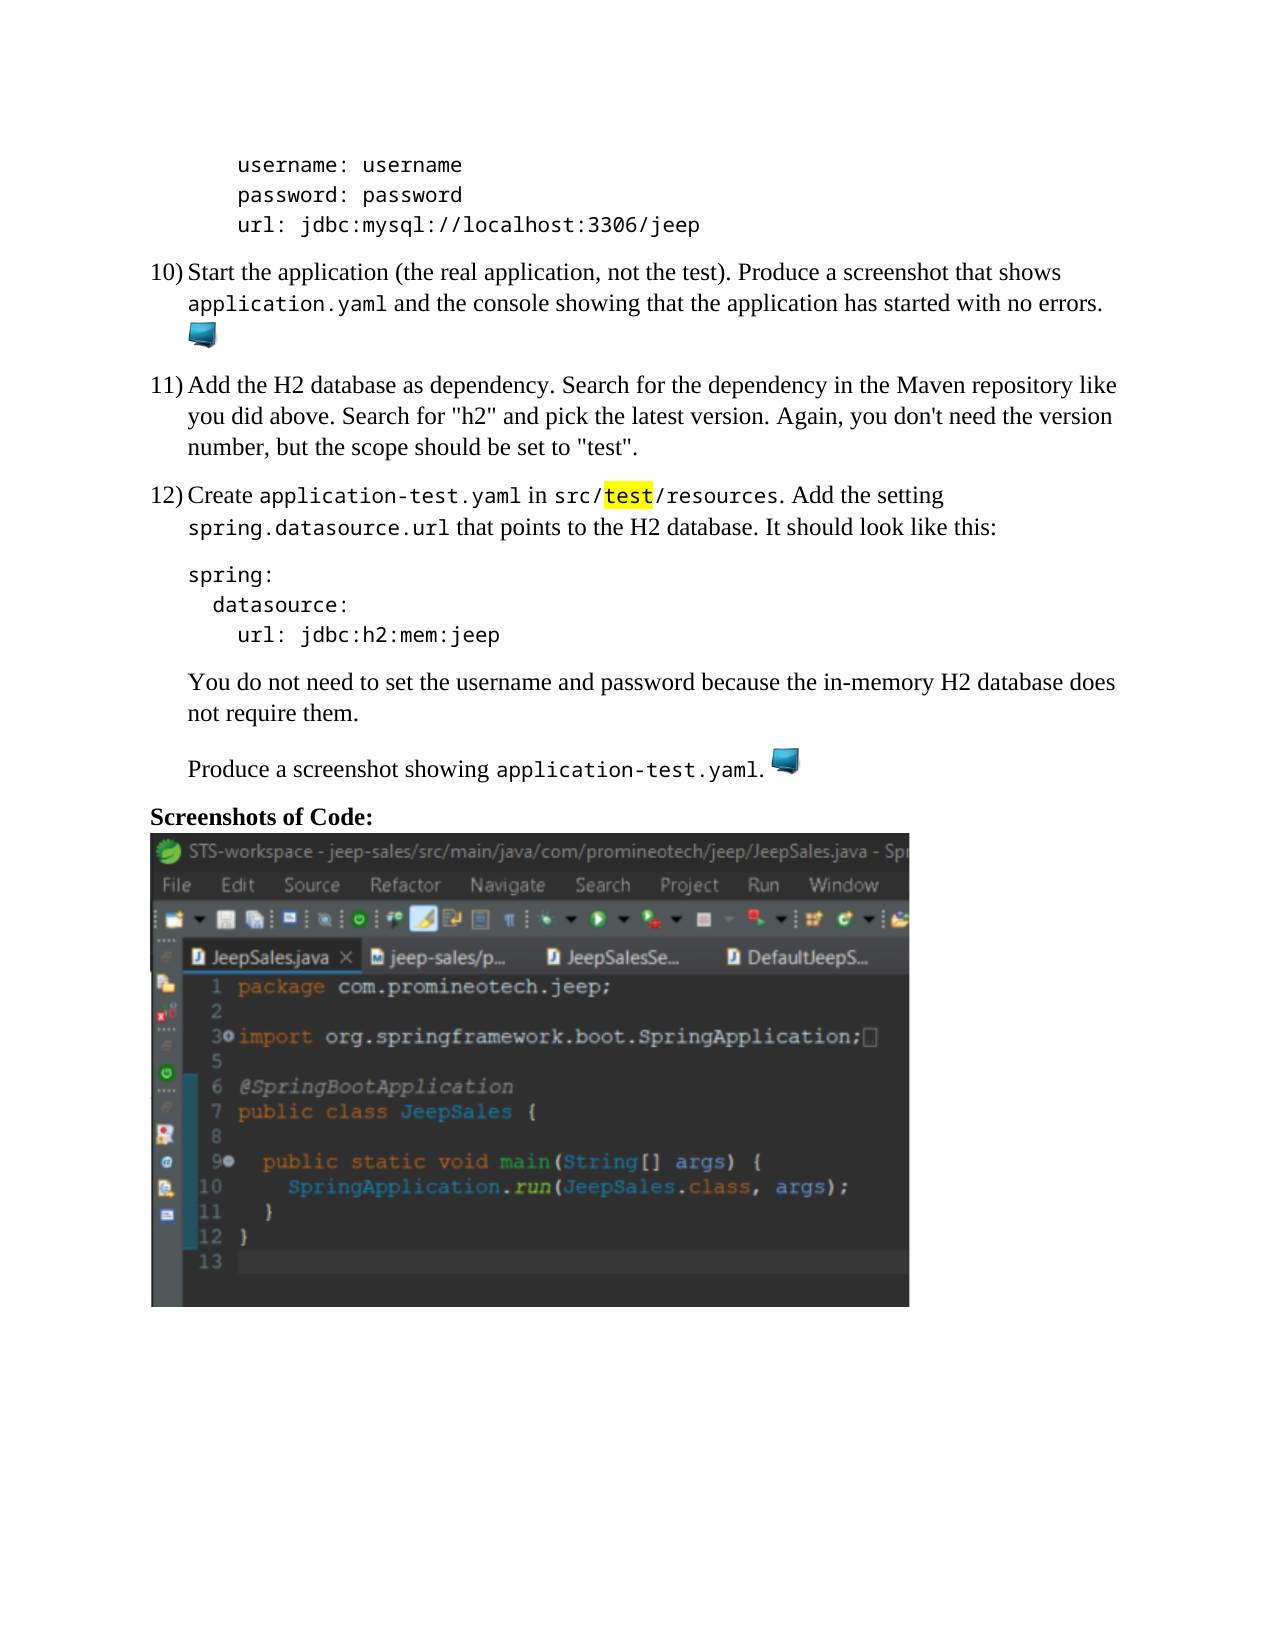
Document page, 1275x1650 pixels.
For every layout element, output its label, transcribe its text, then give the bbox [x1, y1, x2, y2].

text username: username [187, 150, 1125, 178]
picture [150, 833, 910, 1307]
list Add the H2 database as dependency. Search for the dependency in the Maven repository like you did above. Search for "h2" and pick the latest version. Again, you don't need the version number, but the scope should be set to "test". [150, 370, 1125, 461]
picture [187, 319, 219, 351]
picture [770, 745, 802, 777]
list Create application-test.yaml in src/test/resources. Add the setting spring.datasource.url that points to the H2 database. It should look like this: [150, 480, 1125, 541]
text spring: [187, 560, 1125, 588]
text datasource: [187, 590, 1125, 618]
text You do not need to set the username and password because the in-memory H2 database does not require them. [187, 667, 1125, 727]
text url: jdbc:mysql://localhost:3306/jeep [187, 210, 1125, 239]
list Start the application (the real application, not the test). Produce a screenshot that shows application.yaml and the console showing that the application has started with no errors. [150, 257, 1125, 351]
text Produce a screenshot showing application-test.yaml. [187, 746, 1125, 783]
text password: password [187, 180, 1125, 208]
text url: jdbc:h2:mem:jeep [187, 620, 1125, 649]
